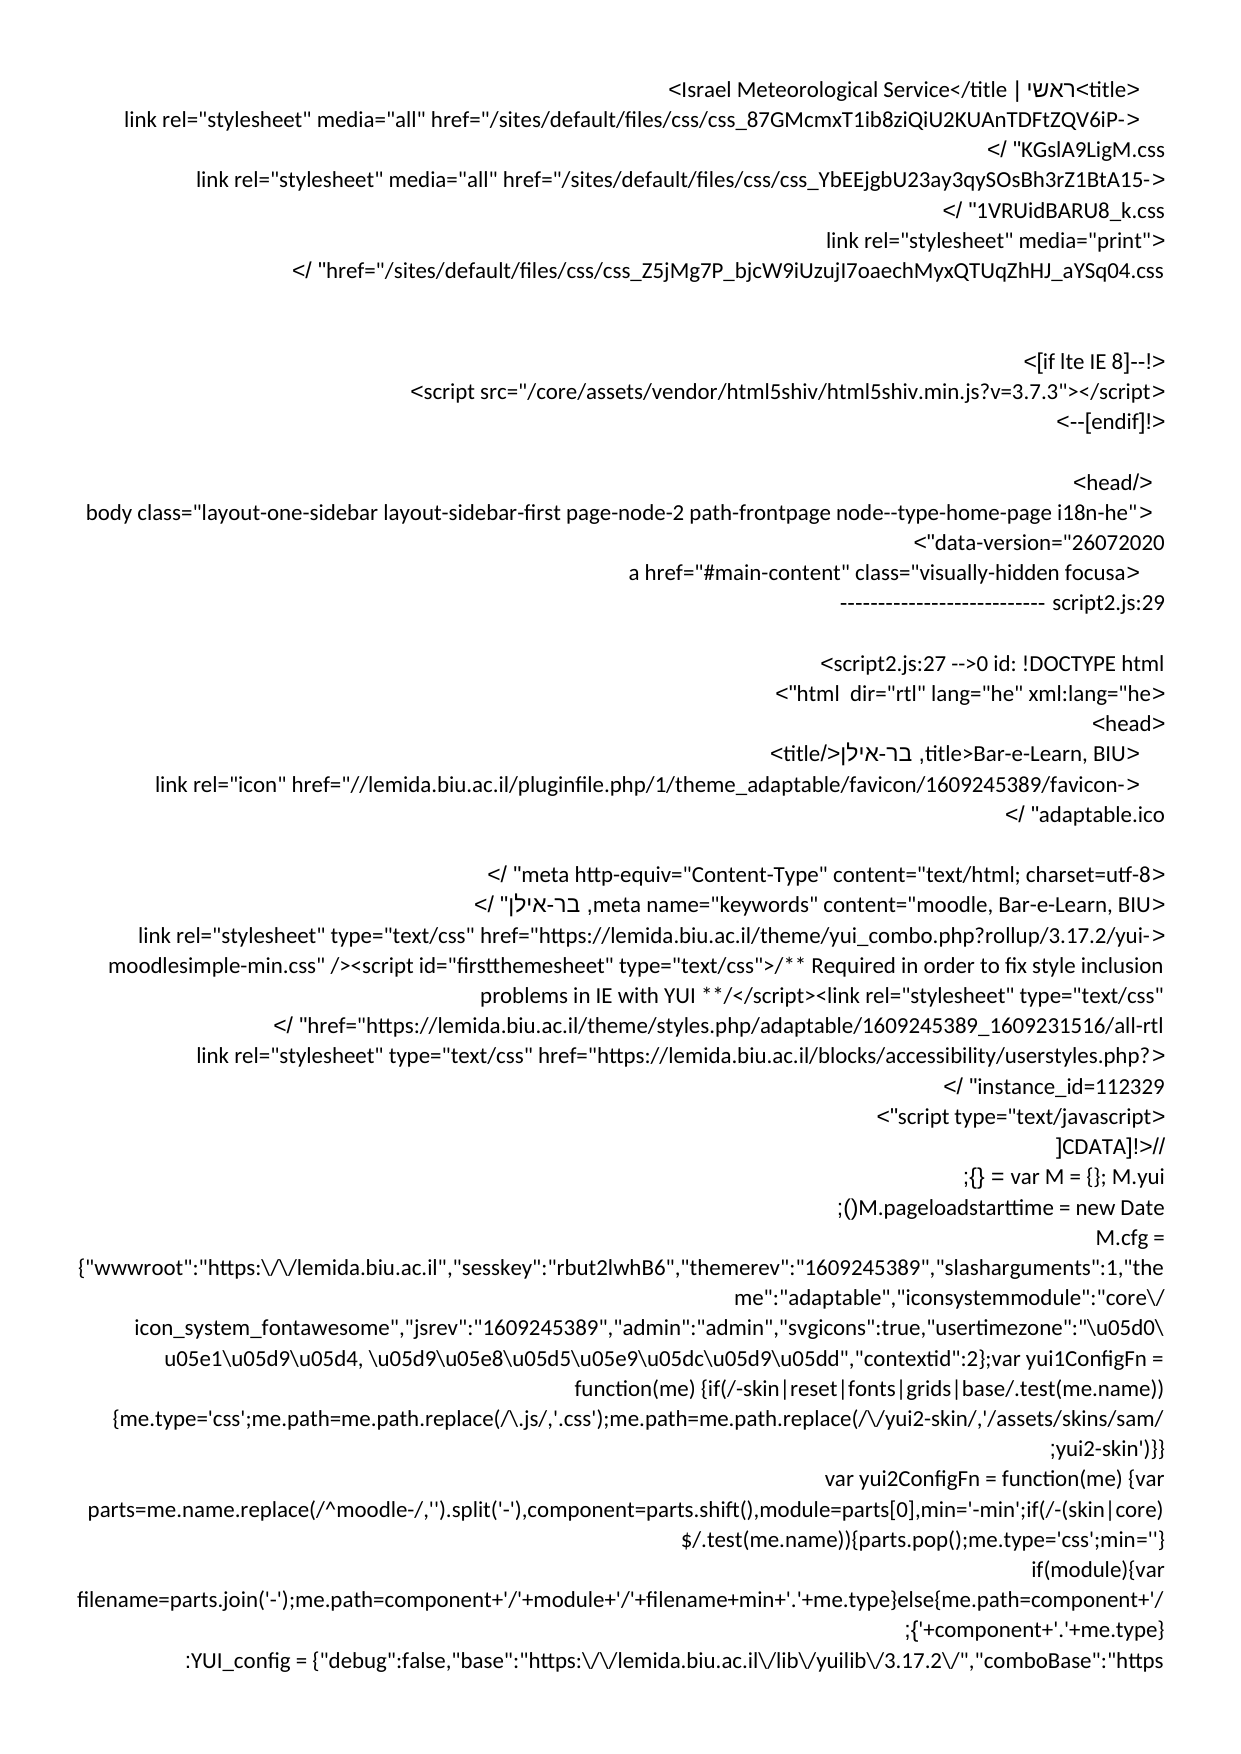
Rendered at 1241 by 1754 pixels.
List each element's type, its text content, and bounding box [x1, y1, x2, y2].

text <html dir="rtl" lang="he" xml:lang="he"> [75, 679, 1165, 707]
text if(module){var filename=parts.join('-');me.path=component+'/'+module+'/'+filename+min+'.'+me.type}else{me.path=component+'/'+component+'.'+me.type}}; [75, 1555, 1165, 1644]
text script2.js:27 -->0 id: !DOCTYPE html> [75, 649, 1165, 677]
text M.cfg = {"wwwroot":"https:\/\/lemida.biu.ac.il","sesskey":"rbut2lwhB6","themerev":"1609245389","slasharguments":1,"theme":"adaptable","iconsystemmodule":"core\/icon_system_fontawesome","jsrev":"1609245389","admin":"admin","svgicons":true,"usertimezone":"\u05d0\u05e1\u05d9\u05d4, \u05d9\u05e8\u05d5\u05e9\u05dc\u05d9\u05dd","contextid":2};var yui1ConfigFn = function(me) {if(/-skin|reset|fonts|grids|base/.test(me.name)){me.type='css';me.path=me.path.replace(/\.js/,'.css');me.path=me.path.replace(/\/yui2-skin/,'/assets/skins/sam/yui2-skin')}}; [75, 1223, 1165, 1462]
text <![endif]--> [75, 407, 1165, 435]
text <script src="/core/assets/vendor/html5shiv/html5shiv.min.js?v=3.7.3"></script> [75, 377, 1165, 405]
text <link rel="stylesheet" type="text/css" href="https://lemida.biu.ac.il/blocks/accessibility/userstyles.php?instance_id=112329" /> [75, 1042, 1165, 1100]
text <link rel="icon" href="//lemida.biu.ac.il/pluginfile.php/1/theme_adaptable/favicon/1609245389/favicon-adaptable.ico" /> [75, 770, 1165, 828]
text <script type="text/javascript"> [75, 1102, 1165, 1130]
text <meta http-equiv="Content-Type" content="text/html; charset=utf-8" /> [75, 860, 1165, 888]
text <body class="layout-one-sidebar layout-sidebar-first page-node-2 path-frontpage node--type-home-page i18n-he" data-version="26072020"> [75, 498, 1165, 556]
text <meta name="keywords" content="moodle, Bar-e-Learn, BIU, בר-אילן" /> [75, 891, 1165, 919]
text <title>Bar-e-Learn, BIU, בר-אילן</title> [75, 739, 1165, 768]
text <link rel="stylesheet" media="all" href="/sites/default/files/css/css_YbEEjgbU23ay3qySOsBh3rZ1BtA15-1VRUidBARU8_k.css" /> [75, 166, 1165, 224]
text <link rel="stylesheet" type="text/css" href="https://lemida.biu.ac.il/theme/yui_combo.php?rollup/3.17.2/yui-moodlesimple-min.css" /><script id="firstthemesheet" type="text/css">/** Required in order to fix style inclusion problems in IE with YUI **/</script><link rel="stylesheet" type="text/css" href="https://lemida.biu.ac.il/theme/styles.php/adaptable/1609245389_1609231516/all-rtl" /> [75, 921, 1165, 1039]
text <title>ראשי | Israel Meteorological Service</title> [75, 75, 1165, 103]
text <link rel="stylesheet" media="print" href="/sites/default/files/css/css_Z5jMg7P_bjcW9iUzujI7oaechMyxQTUqZhHJ_aYSq04.css" /> [75, 226, 1165, 284]
text <!--[if lte IE 8]> [75, 347, 1165, 375]
text <a href="#main-content" class="visually-hidden focusa [75, 558, 1165, 586]
text //<![CDATA[ [75, 1132, 1165, 1160]
text var M = {}; M.yui = {}; [75, 1162, 1165, 1191]
text var yui2ConfigFn = function(me) {var parts=me.name.replace(/^moodle-/,'').split('-'),component=parts.shift(),module=parts[0],min='-min';if(/-(skin|core)$/.test(me.name)){parts.pop();me.type='css';min=''} [75, 1464, 1165, 1553]
text </head> [75, 468, 1165, 496]
text <link rel="stylesheet" media="all" href="/sites/default/files/css/css_87GMcmxT1ib8ziQiU2KUAnTDFtZQV6iP-KGslA9LigM.css" /> [75, 105, 1165, 163]
text script2.js:29 --------------------------- [75, 588, 1165, 617]
text <head> [75, 709, 1165, 737]
text YUI_config = {"debug":false,"base":"https:\/\/lemida.biu.ac.il\/lib\/yuilib\/3.17.2\/","comboBase":"https: [75, 1646, 1165, 1674]
text M.pageloadstarttime = new Date(); [75, 1193, 1165, 1221]
